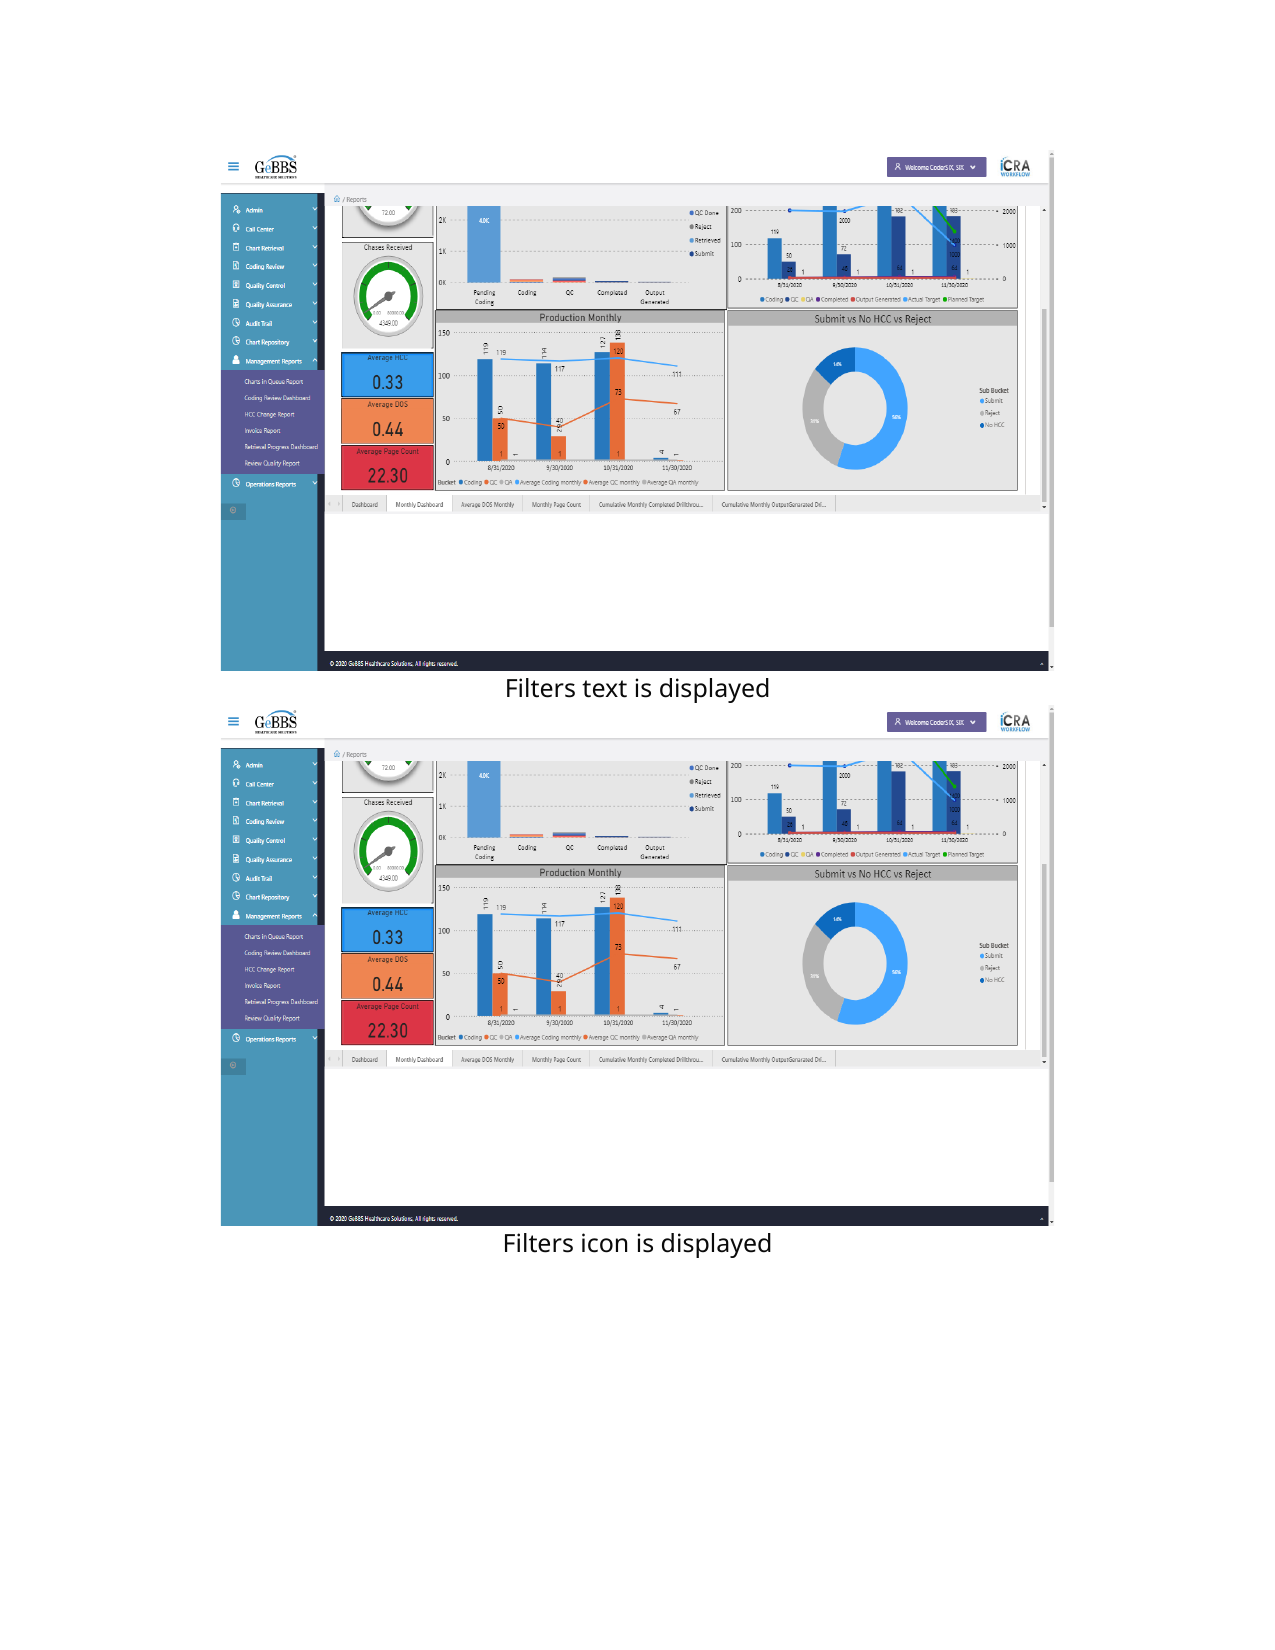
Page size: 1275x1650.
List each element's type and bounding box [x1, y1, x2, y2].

picture [220, 705, 1055, 1226]
text [150, 150, 1125, 1260]
picture [220, 150, 1055, 671]
